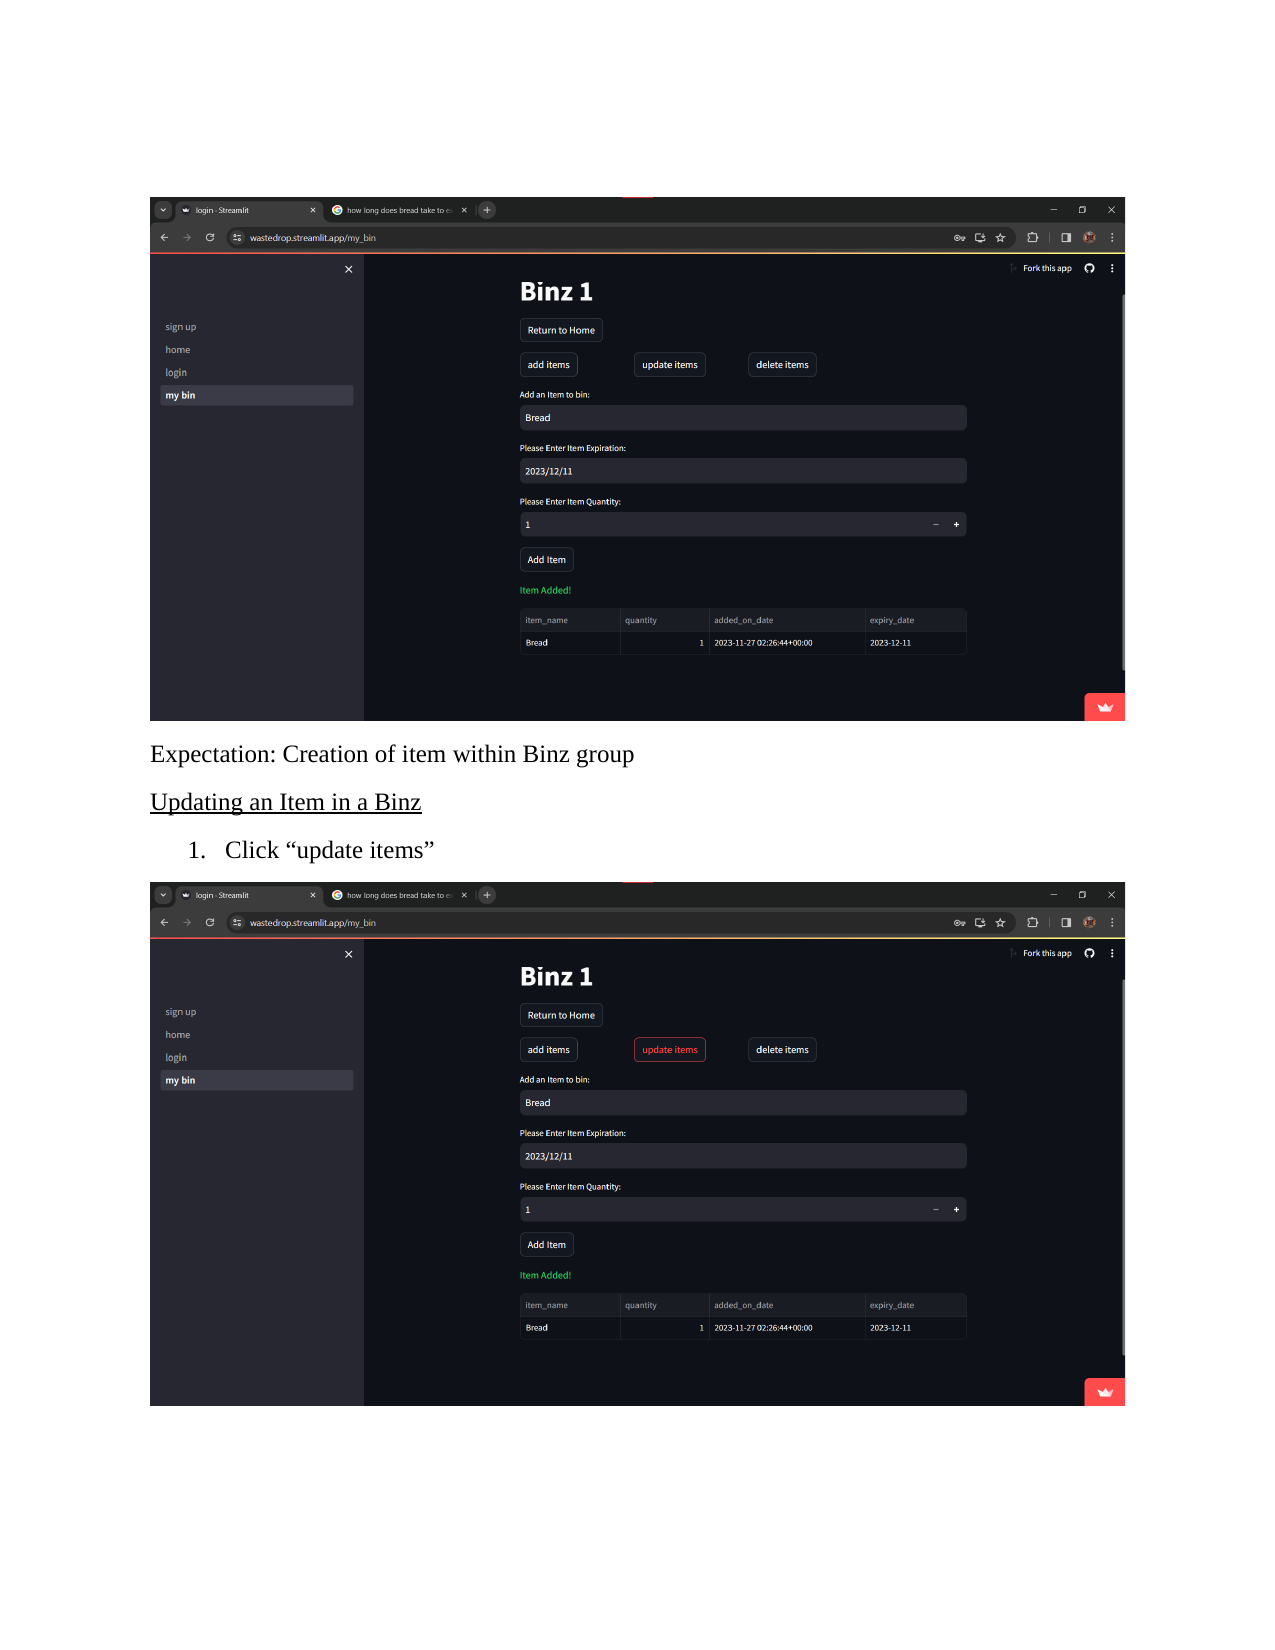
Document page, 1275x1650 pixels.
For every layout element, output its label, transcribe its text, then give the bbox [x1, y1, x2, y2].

picture [150, 197, 1125, 721]
picture [150, 882, 1125, 1406]
text Expectation: Creation of item within Binz group [150, 739, 1125, 768]
text Updating an Item in a Binz [150, 787, 1125, 816]
list Click “update items” [187, 835, 1125, 864]
